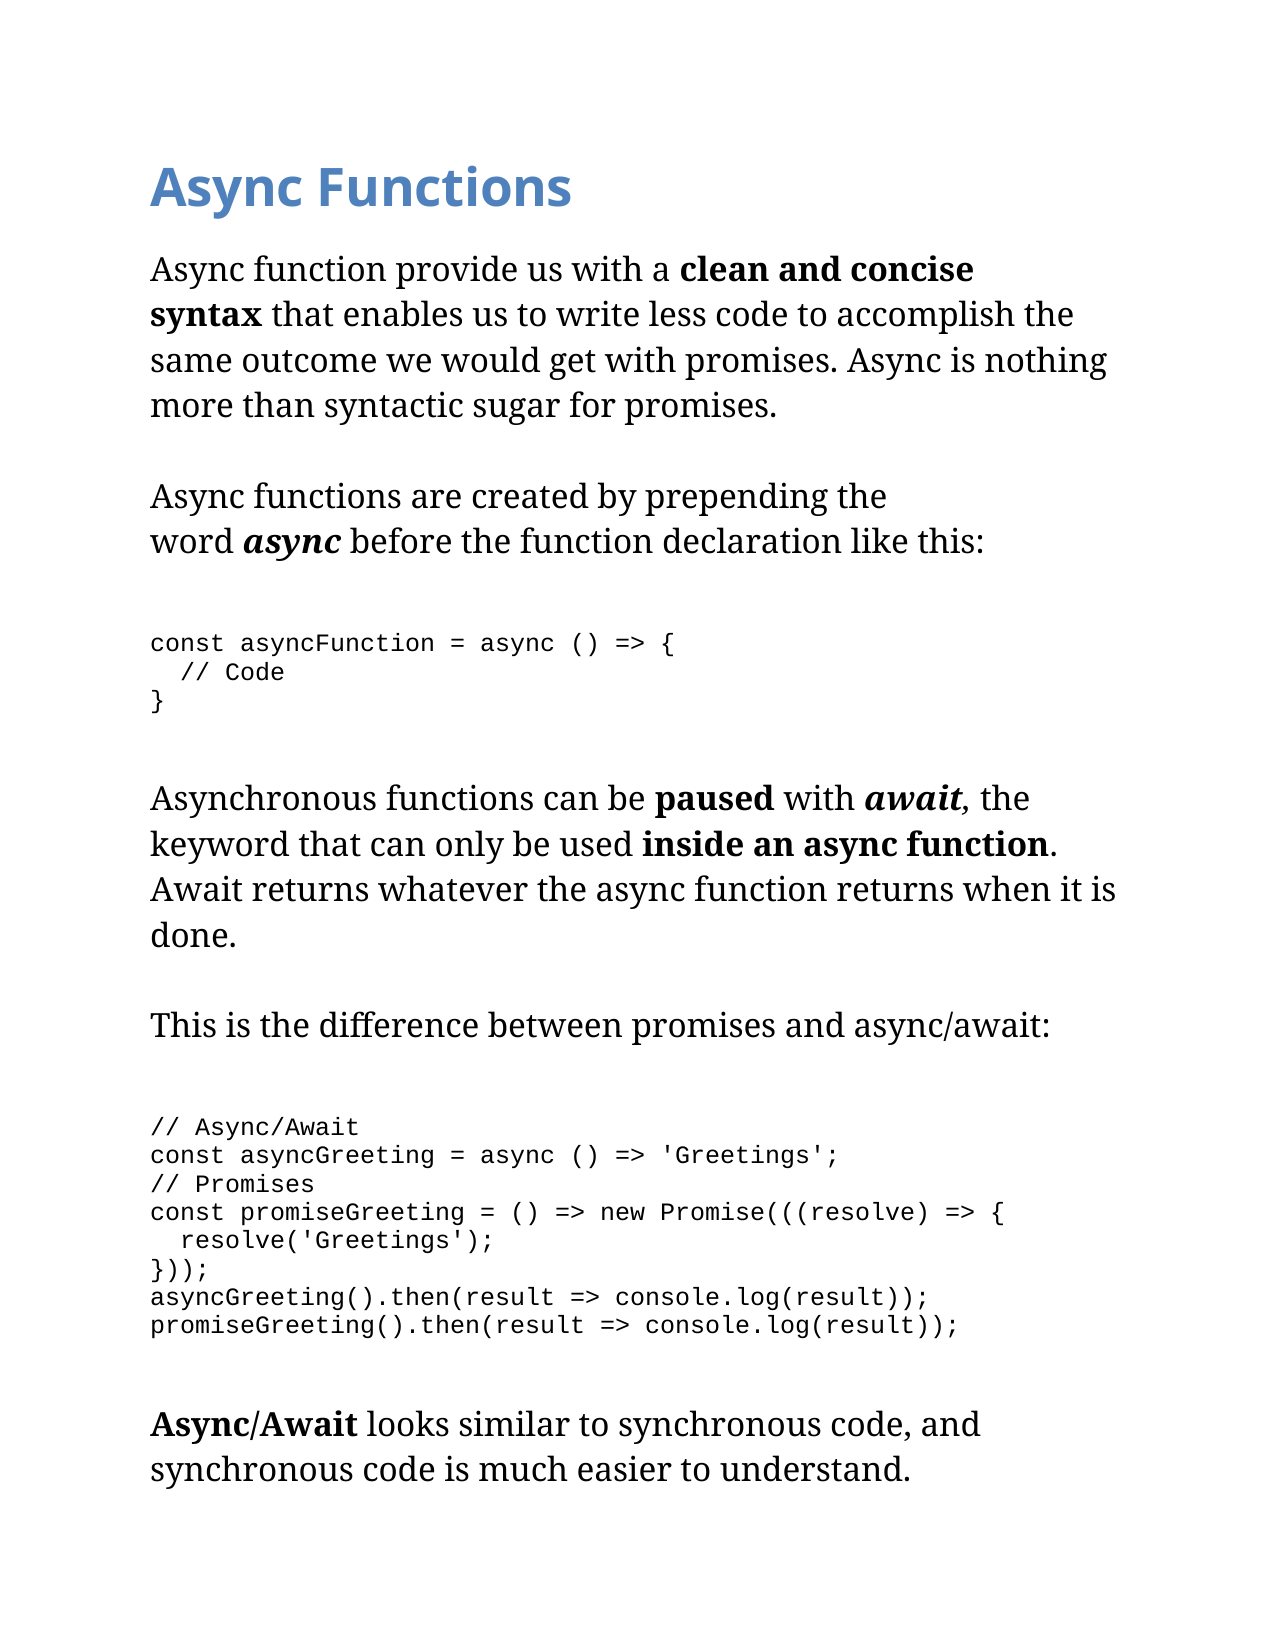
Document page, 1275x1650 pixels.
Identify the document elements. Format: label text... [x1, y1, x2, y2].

text asyncGreeting().then(result => console.log(result)); promiseGreeting().then(result => console.log(result)); [150, 1285, 1125, 1341]
subtitle Async Functions [150, 150, 1125, 222]
text Async functions are created by prepending the word async before the function declaration like this: [150, 473, 1125, 563]
text Asynchronous functions can be paused with await, the keyword that can only be used inside an async function. Await returns whatever the async function returns when it is done. [150, 775, 1125, 957]
text Async/Await looks similar to synchronous code, and synchronous code is much easier to understand. [150, 1401, 1125, 1492]
text Async function provide us with a clean and concise syntax that enables us to write less code to accomplish the same outcome we would get with promises. Async is nothing more than syntactic sugar for promises. [150, 246, 1125, 427]
text const asyncFunction = async () => { // Code } [150, 631, 1125, 716]
text // Promises const promiseGreeting = () => new Promise(((resolve) => { resolve('Greetings'); })); [150, 1171, 1125, 1285]
text This is the difference between promises and async/await: [150, 1002, 1125, 1047]
text // Async/Await const asyncGreeting = async () => 'Greetings'; [150, 1115, 1125, 1171]
